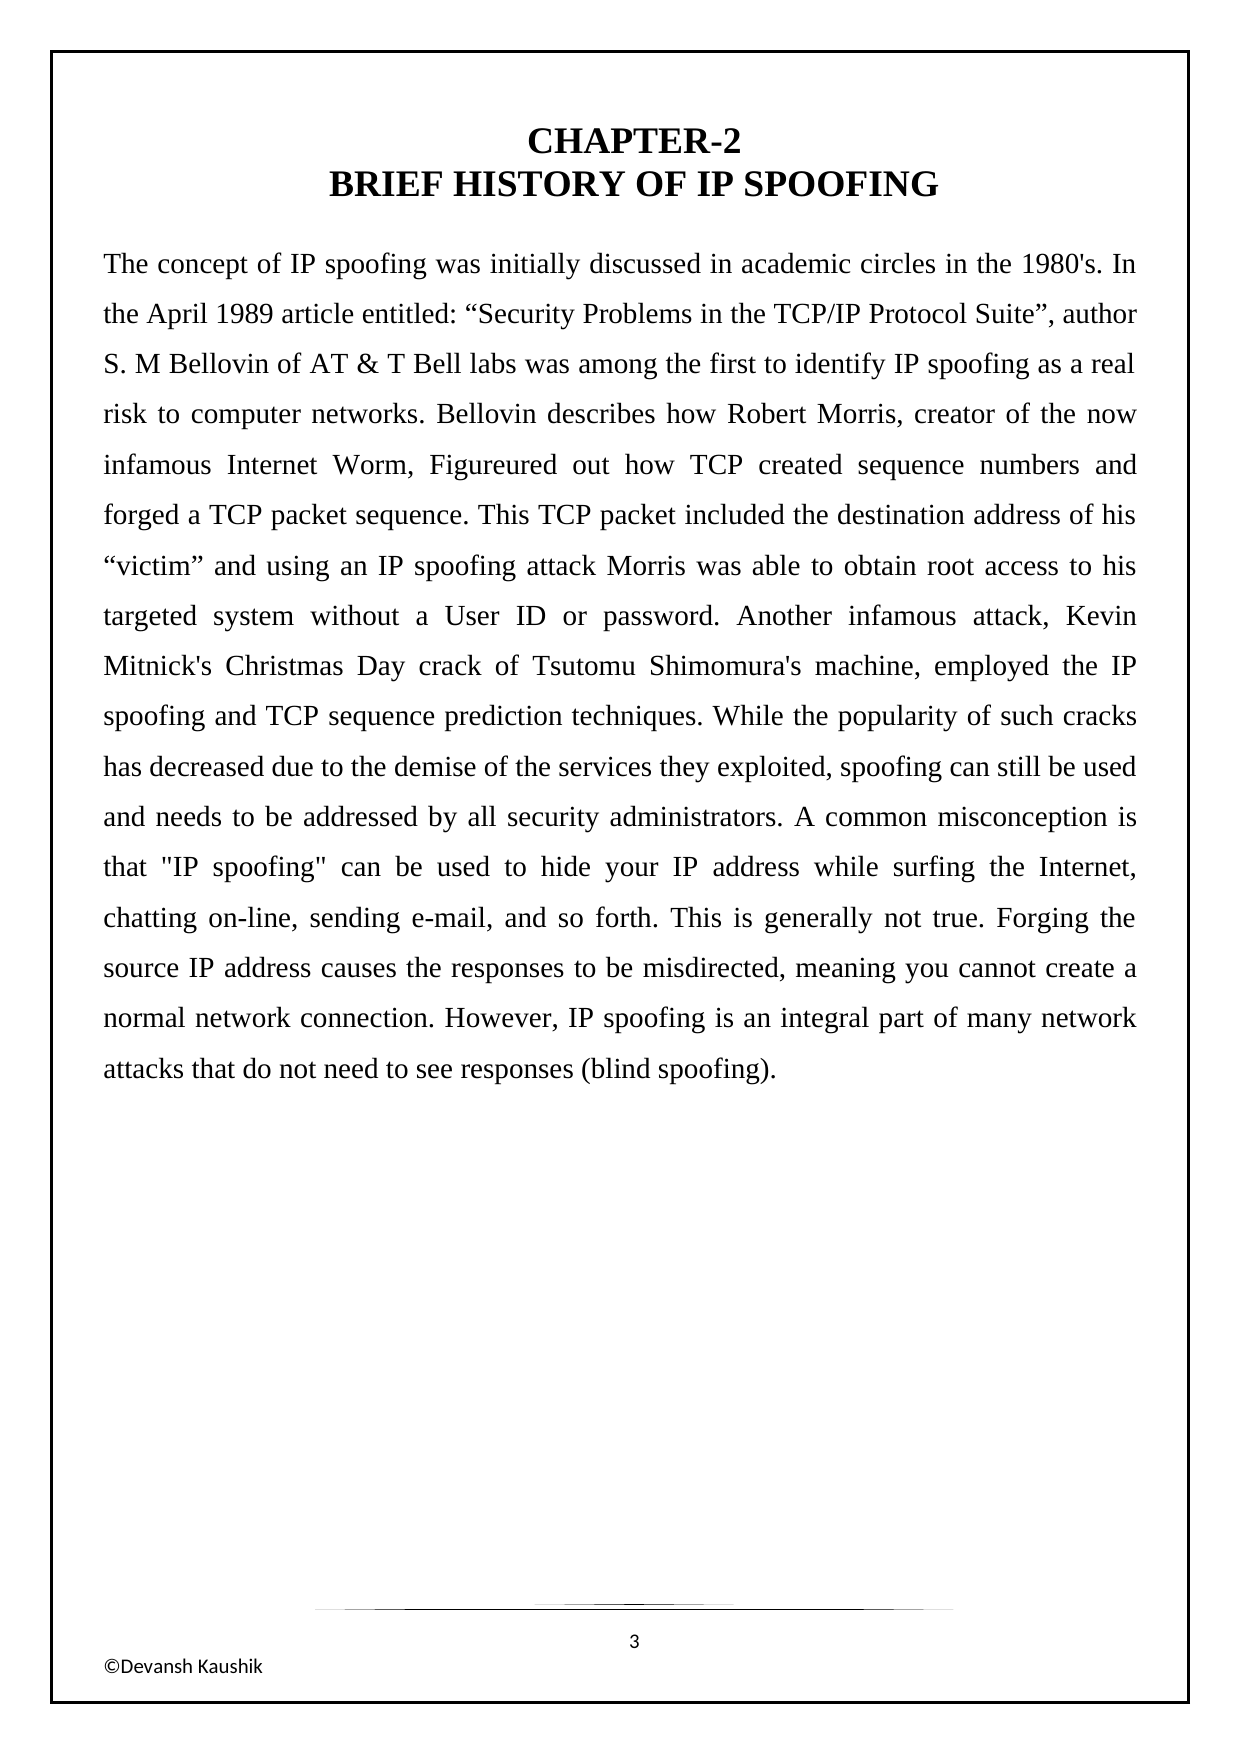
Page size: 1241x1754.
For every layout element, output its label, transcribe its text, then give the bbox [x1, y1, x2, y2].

text BRIEF HISTORY OF IP SPOOFING [103, 161, 1165, 204]
text CHAPTER-2 [103, 118, 1165, 161]
text The concept of IP spoofing was initially discussed in academic circles in the 1980's. In the April 1989 article entitled: “Security Problems in the TCP/IP Protocol Suite”, author S. M Bellovin of AT & T Bell labs was among the first to identify IP spoofing as a real risk to computer networks. Bellovin describes how Robert Morris, creator of the now infamous Internet Worm, Figureured out how TCP created sequence numbers and forged a TCP packet sequence. This TCP packet included the destination address of his “victim” and using an IP spoofing attack Morris was able to obtain root access to his targeted system without a User ID or password. Another infamous attack, Kevin Mitnick's Christmas Day crack of Tsutomu Shimomura's machine, employed the IP spoofing and TCP sequence prediction techniques. While the popularity of such cracks has decreased due to the demise of the services they exploited, spoofing can still be used and needs to be addressed by all security administrators. A common misconception is that "IP spoofing" can be used to hide your IP address while surfing the Internet, chatting on-line, sending e-mail, and so forth. This is generally not true. Forging the source IP address causes the responses to be misdirected, meaning you cannot create a normal network connection. However, IP spoofing is an integral part of many network attacks that do not need to see responses (blind spoofing). [103, 246, 1138, 1084]
